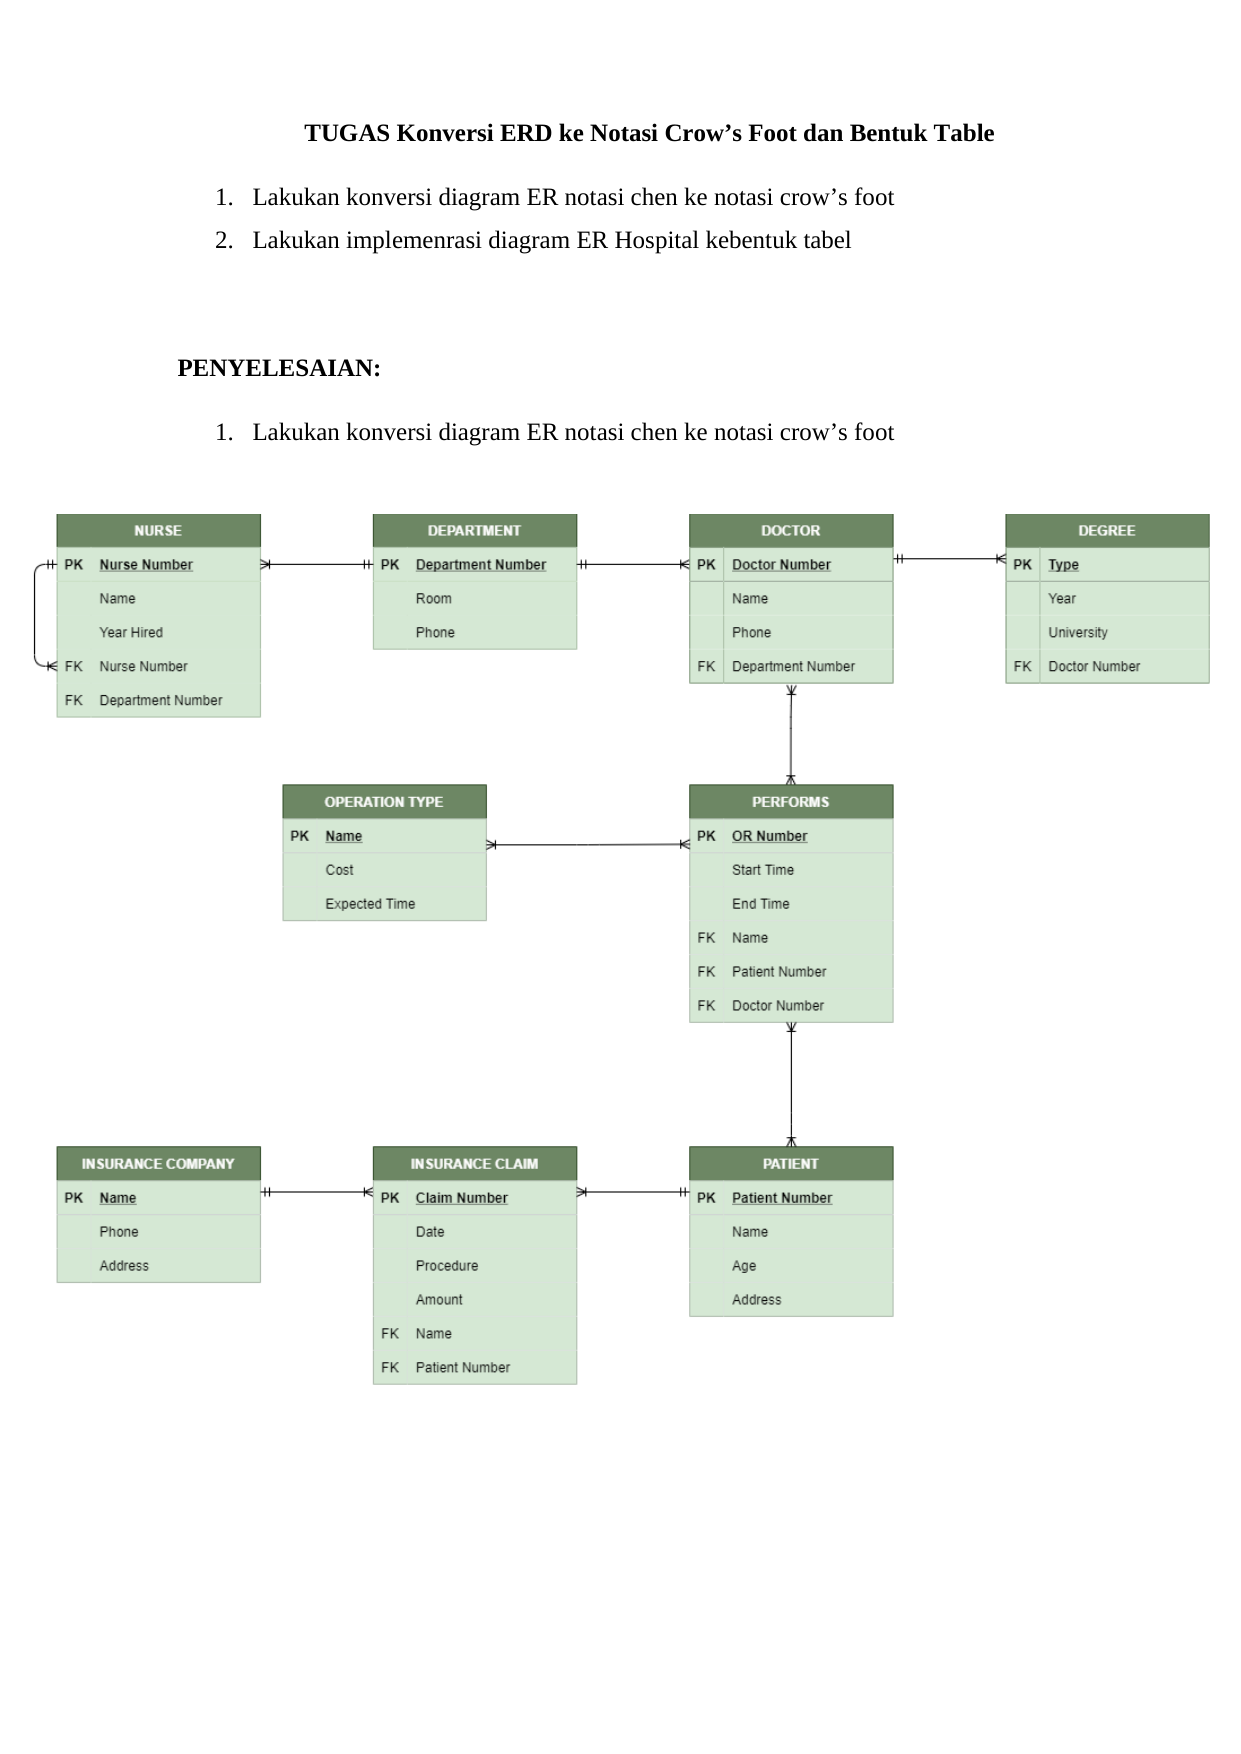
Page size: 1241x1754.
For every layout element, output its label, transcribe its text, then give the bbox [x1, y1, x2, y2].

list Lakukan konversi diagram ER notasi chen ke notasi crow’s foot [215, 417, 1122, 446]
text PENYELESAIAN: [177, 353, 1122, 382]
text TUGAS Konversi ERD ke Notasi Crow’s Foot dan Bentuk Table [177, 118, 1122, 147]
picture [25, 514, 1210, 1386]
list Lakukan konversi diagram ER notasi chen ke notasi crow’s foot [215, 182, 1122, 211]
list Lakukan implemenrasi diagram ER Hospital kebentuk tabel [215, 225, 1122, 254]
